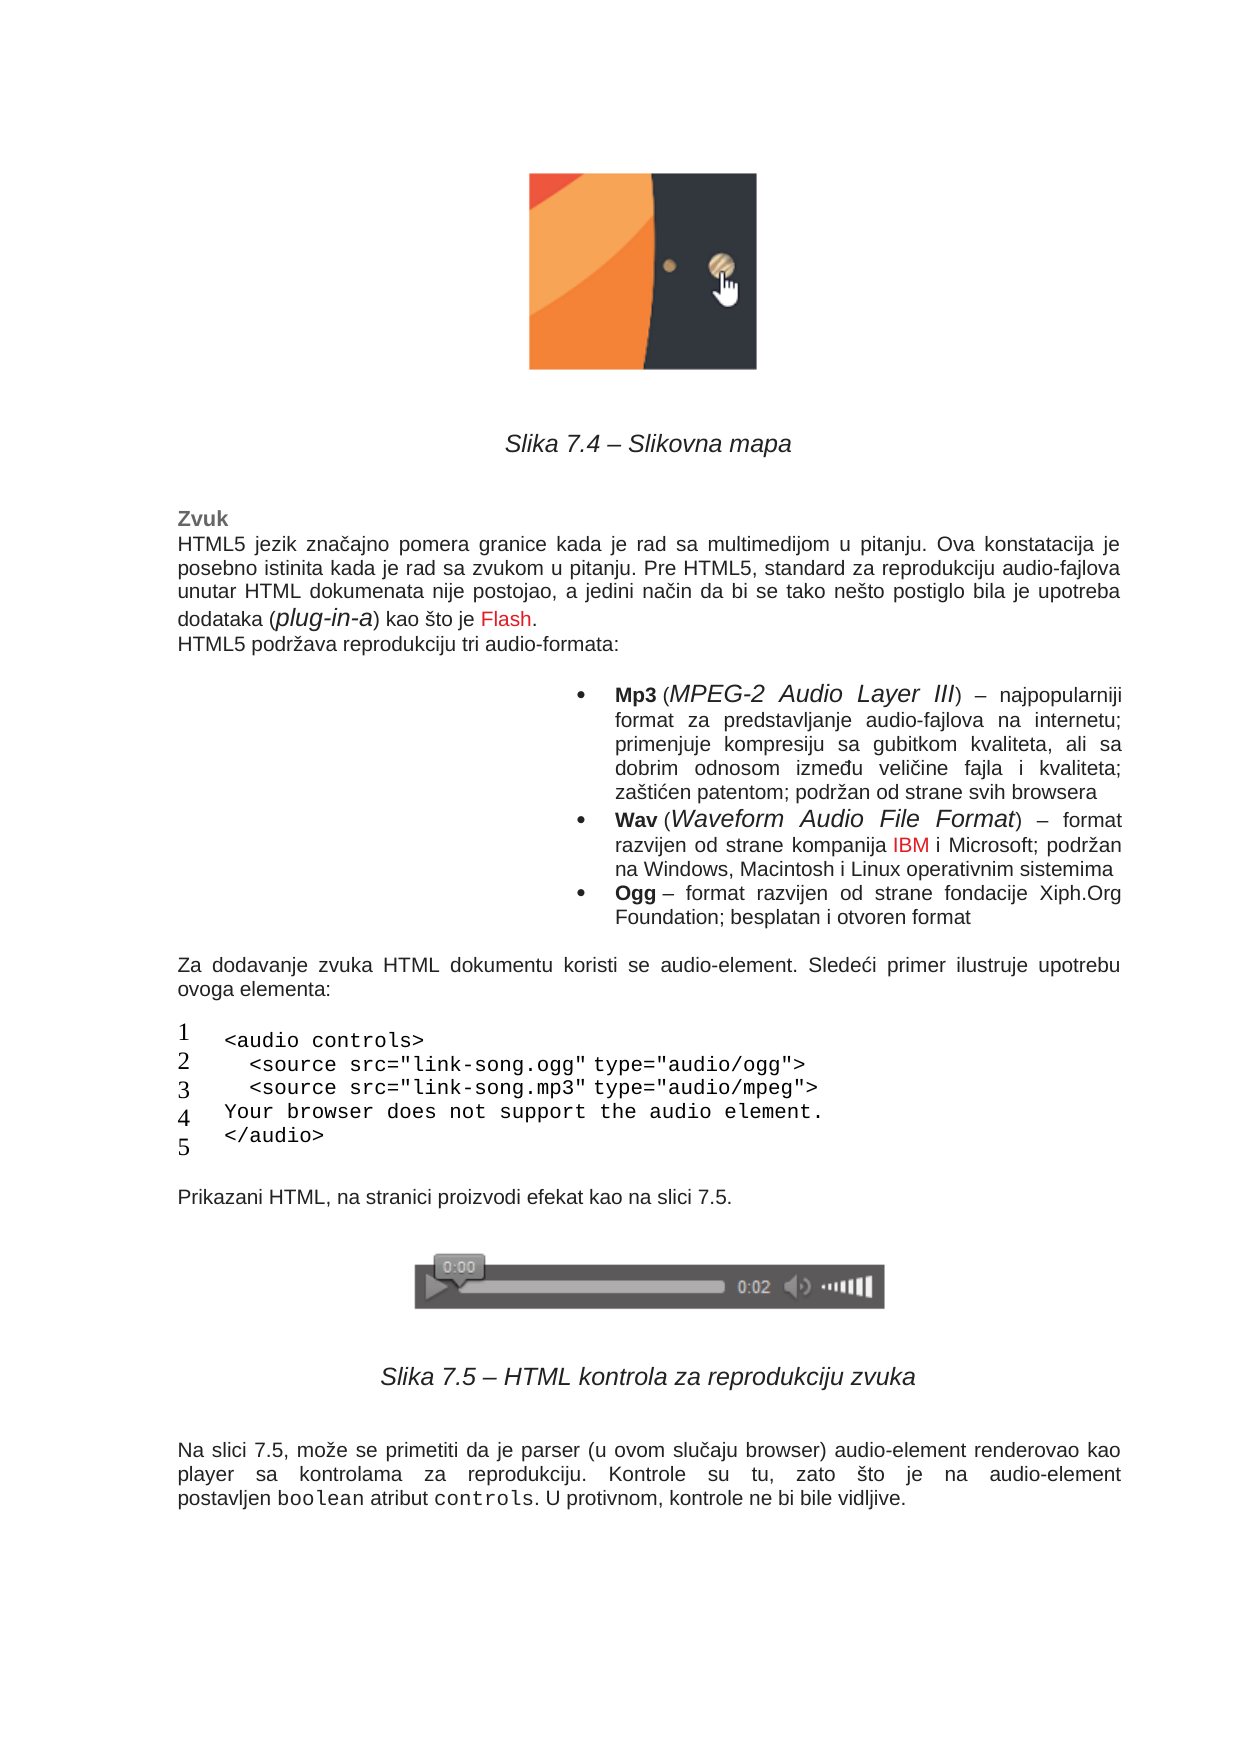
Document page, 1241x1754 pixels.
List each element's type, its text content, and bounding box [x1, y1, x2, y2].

text Na slici 7.5, može se primetiti da je parser (u ovom slučaju browser) audio-element renderovao kao player sa kontrolama za reprodukciju. Kontrole su tu, zato što je na audio-element postavljen boolean atribut controls. U protivnom, kontrole ne bi bile vidljive. [177, 1414, 1122, 1512]
table_header 1 2 3 4 5 [177, 1017, 224, 1161]
text Slika 7.5 – HTML kontrola za reprodukciju zvuka [177, 1362, 1122, 1391]
text Slika 7.4 – Slikovna mapa [177, 429, 1122, 458]
text HTML5 jezik značajno pomera granice kada je rad sa multimedijom u pitanju. Ova konstatacija je posebno istinita kada je rad sa zvukom u pitanju. Pre HTML5, standard za reprodukciju audio-fajlova unutar HTML dokumenata nije postojao, a jedini način da bi se tako nešto postiglo bila je upotreba dodataka (plug-in-a) kao što je Flash. [177, 531, 1122, 632]
list Ogg – format razvijen od strane fondacije Xiph.Org Foundation; besplatan i otvoren format [577, 881, 1122, 929]
text HTML5 podržava reprodukciju tri audio-formata: [177, 632, 1122, 656]
picture [506, 147, 793, 406]
picture [387, 1232, 913, 1339]
text Prikazani HTML, na stranici proizvodi efekat kao na slici 7.5. [177, 1161, 1122, 1209]
text Zvuk [177, 481, 1122, 531]
table_header <audio controls> <source src="link-song.ogg" type="audio/ogg"> <source src="link-song.mp3" type="audio/mpeg"> Your browser does not support the audio element. </audio> [224, 1017, 1088, 1161]
text Za dodavanje zvuka HTML dokumentu koristi se audio-element. Sledeći primer ilustruje upotrebu ovoga elementa: [177, 929, 1122, 1001]
list Mp3 (MPEG-2 Audio Layer III) – najpopularniji format za predstavljanje audio-fajlova na internetu; primenjuje kompresiju sa gubitkom kvaliteta, ali sa dobrim odnosom između veličine fajla i kvaliteta; zaštićen patentom; podržan od strane svih browsera [577, 679, 1122, 804]
list Wav (Waveform Audio File Format) – format razvijen od strane kompanija IBM i Microsoft; podržan na Windows, Macintosh i Linux operativnim sistemima [577, 804, 1122, 881]
